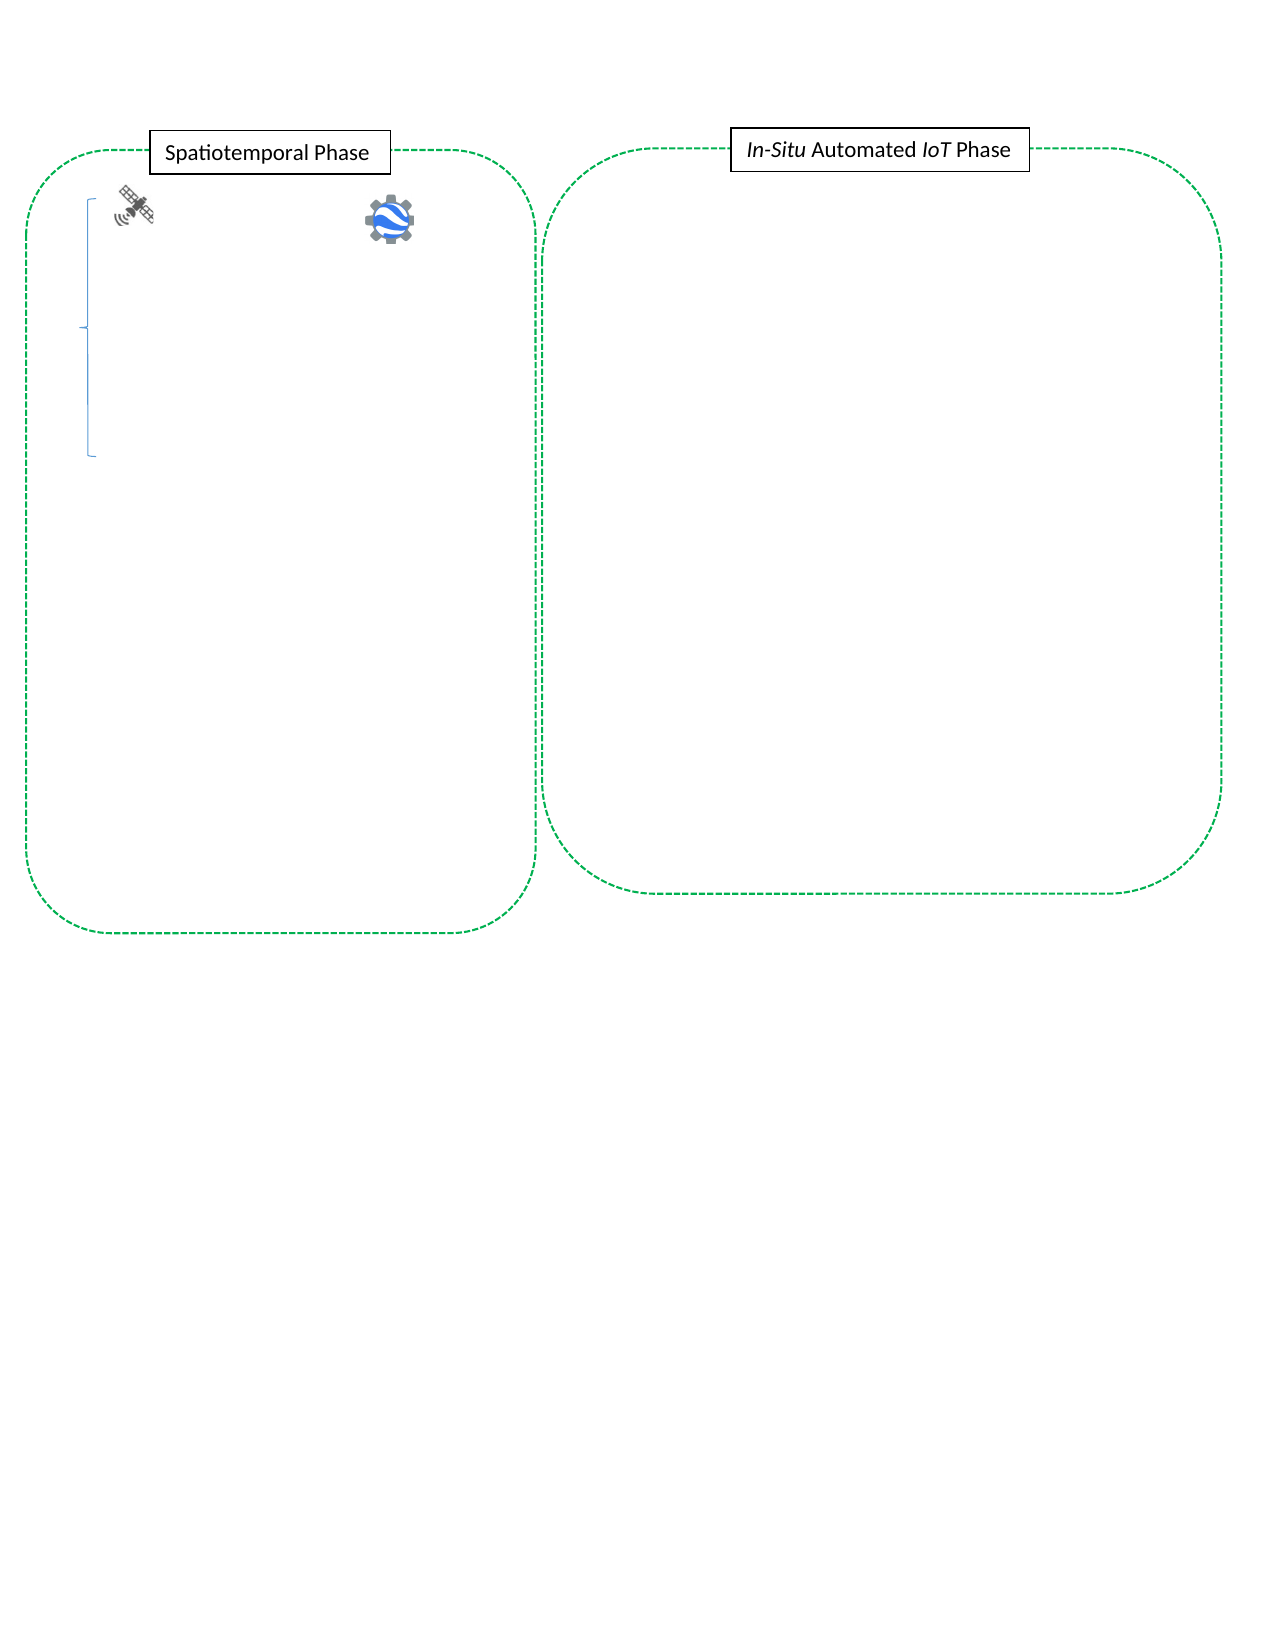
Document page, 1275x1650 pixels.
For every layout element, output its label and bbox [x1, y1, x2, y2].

picture [112, 184, 158, 229]
picture [364, 193, 414, 244]
